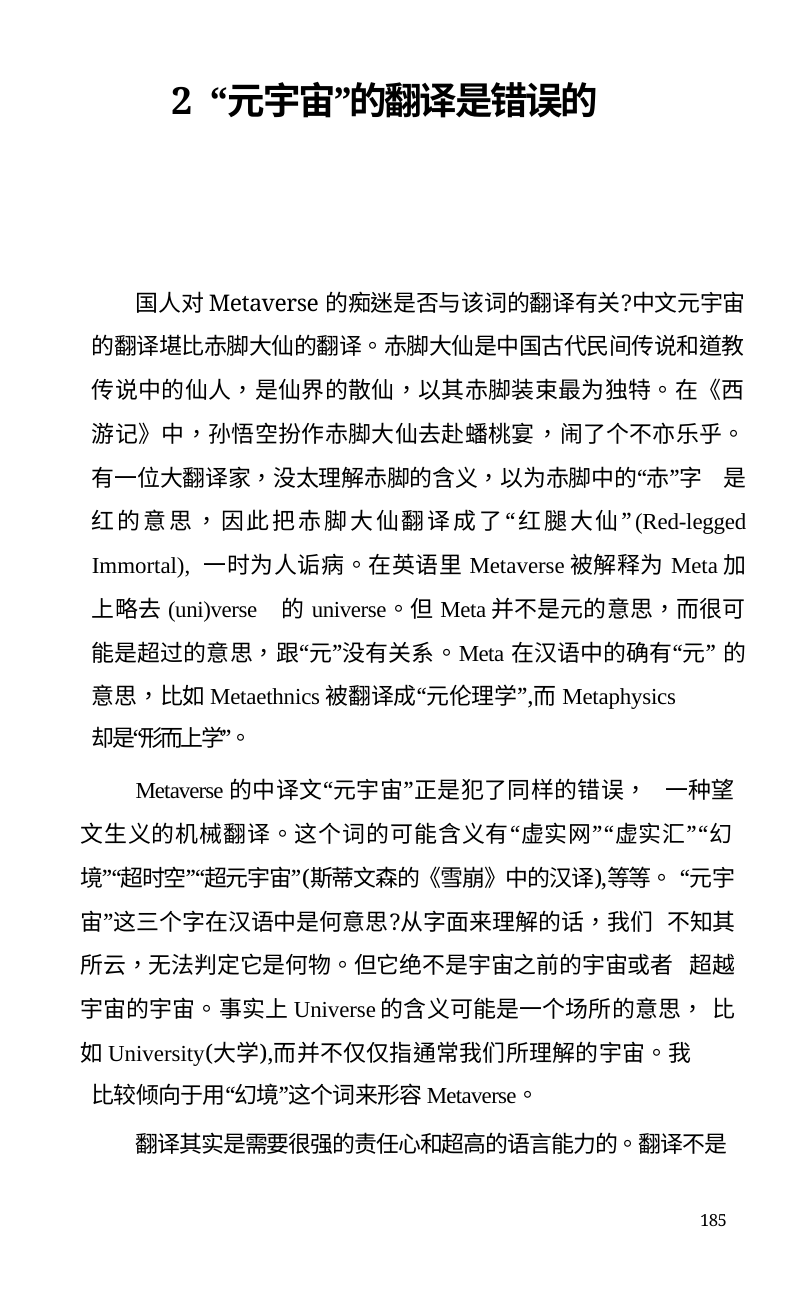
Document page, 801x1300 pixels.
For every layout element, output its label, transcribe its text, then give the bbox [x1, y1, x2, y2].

text 比较倾向于用“幻境”这个词来形容Metaverse。 [92, 1081, 746, 1109]
text 2 “元宇宙”的翻译是错误的 [171, 77, 746, 123]
text Metaverse的中译文“元宇宙”正是犯了同样的错误， 一种望 文生义的机械翻译。这个词的可能含义有“虚实网”“虚实汇”“幻 境”“超时空”“超元宇宙”(斯蒂文森的《雪崩》中的汉译),等等。 “元宇宙”这三个字在汉语中是何意思?从字面来理解的话，我们 不知其所云，无法判定它是何物。但它绝不是宇宙之前的宇宙或者 超越宇宙的宇宙。事实上Universe的含义可能是一个场所的意思， 比如University(大学),而并不仅仅指通常我们所理解的宇宙。我 [80, 774, 736, 1068]
text 国人对Metaverse 的痴迷是否与该词的翻译有关?中文元宇宙 的翻译堪比赤脚大仙的翻译。赤脚大仙是中国古代民间传说和道教 传说中的仙人，是仙界的散仙，以其赤脚装束最为独特。在《西 游记》中，孙悟空扮作赤脚大仙去赴蟠桃宴，闹了个不亦乐乎。 有一位大翻译家，没太理解赤脚的含义，以为赤脚中的“赤”字 是红的意思，因此把赤脚大仙翻译成了“红腿大仙”(Red-legged Immortal), 一时为人诟病。在英语里 Metaverse被解释为 Meta加 上略去 (uni)verse 的 universe。但 Meta并不是元的意思，而很可 能是超过的意思，跟“元”没有关系。Meta 在汉语中的确有“元” 的意思，比如Metaethnics 被翻译成“元伦理学”,而 Metaphysics [92, 286, 746, 711]
text 翻译其实是需要很强的责任心和超高的语言能力的。翻译不是 [135, 1130, 746, 1158]
text 却是“形而上学”。 [92, 724, 746, 752]
